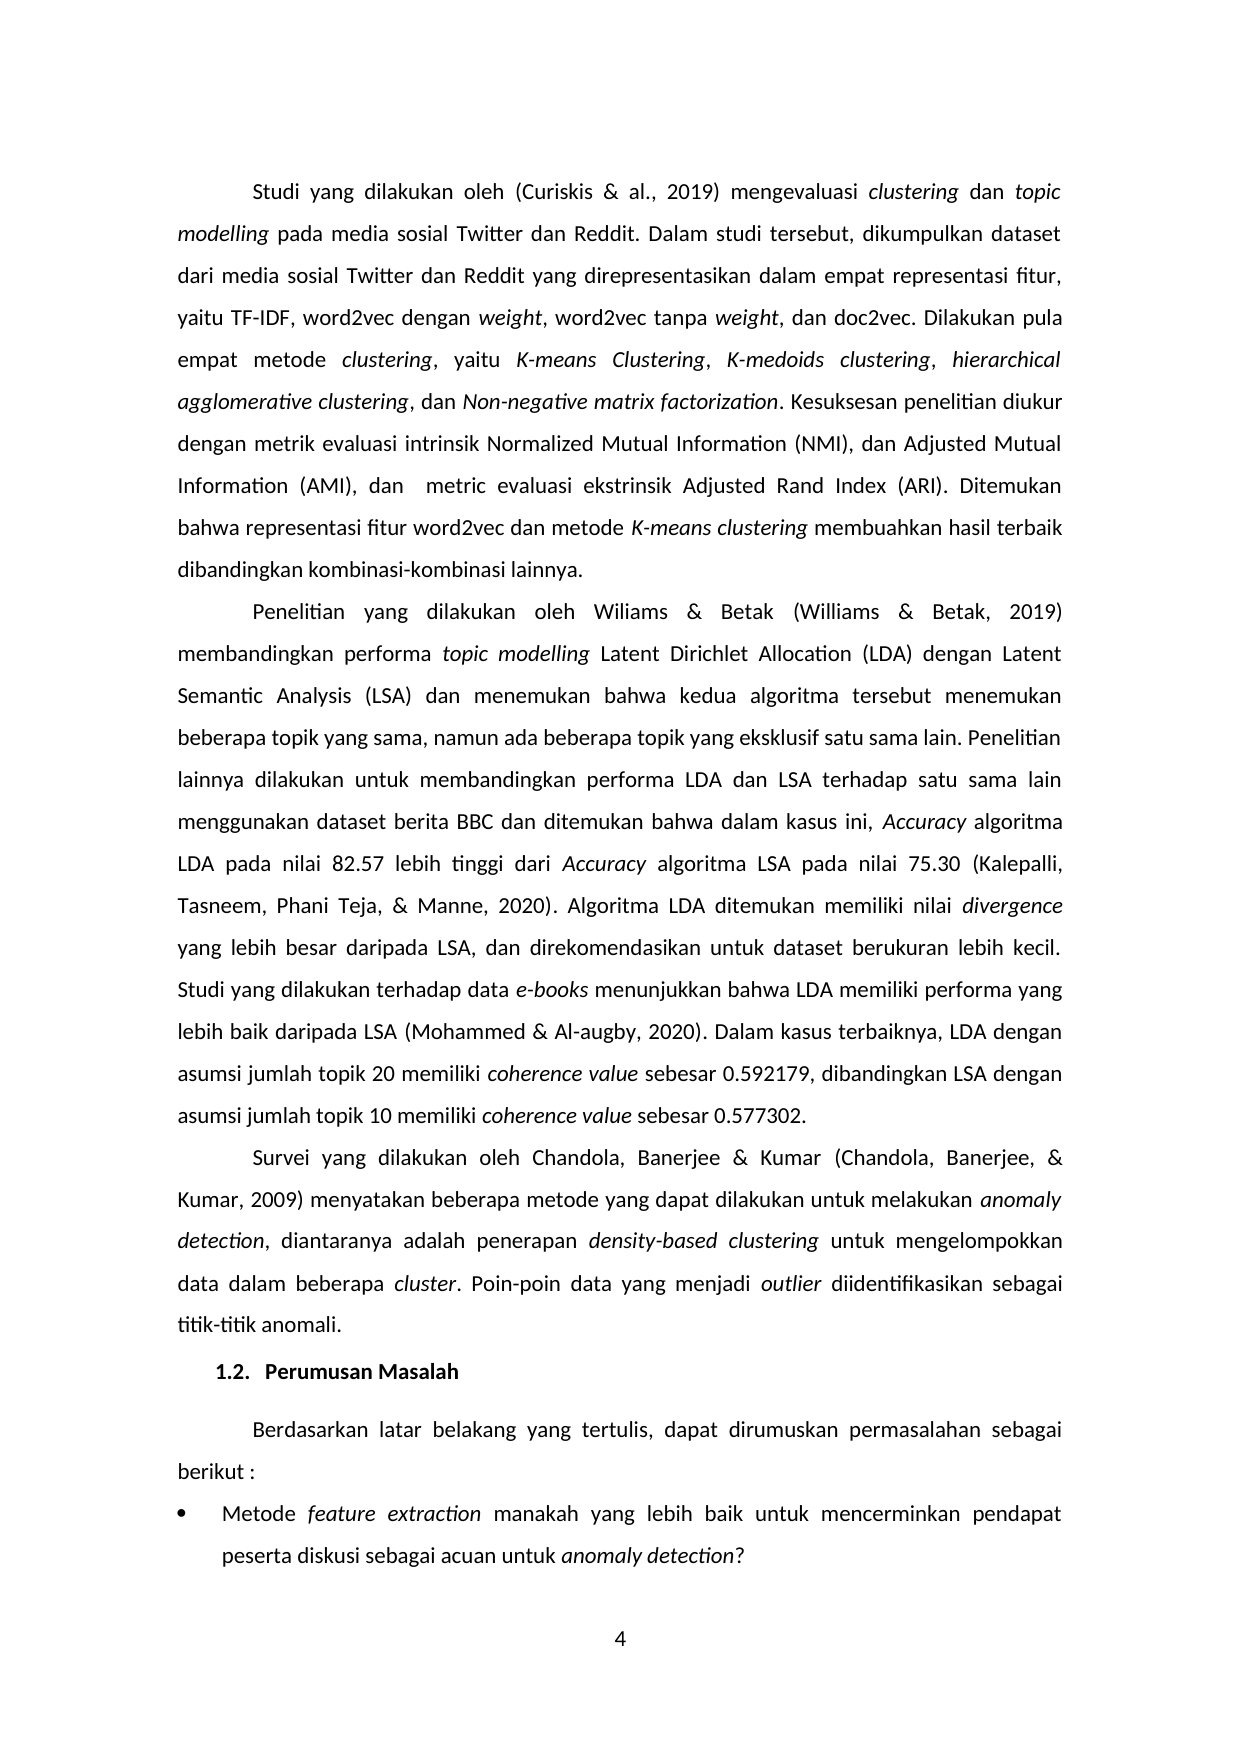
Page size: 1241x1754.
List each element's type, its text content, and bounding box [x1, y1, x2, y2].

list Studi yang dilakukan oleh mengevaluasi clustering dan topic modelling pada media sosial Twitter dan Reddit. Dalam studi tersebut, dikumpulkan dataset dari media sosial Twitter dan Reddit yang direpresentasikan dalam empat representasi fitur, yaitu TF-IDF, word2vec dengan weight, word2vec tanpa weight, dan doc2vec. Dilakukan pula empat metode clustering, yaitu K-means Clustering, K-medoids clustering, hierarchical agglomerative clustering, dan Non-negative matrix factorization. Kesuksesan penelitian diukur dengan metrik evaluasi intrinsik Normalized Mutual Information (NMI), dan Adjusted Mutual Information (AMI), dan metric evaluasi ekstrinsik Adjusted Rand Index (ARI). Ditemukan bahwa representasi fitur word2vec dan metode K-means clustering membuahkan hasil terbaik dibandingkan kombinasi-kombinasi lainnya. [177, 177, 1063, 583]
list Metode feature extraction manakah yang lebih baik untuk mencerminkan pendapat peserta diskusi sebagai acuan untuk anomaly detection? [177, 1499, 1063, 1569]
subtitle Perumusan Masalah [215, 1357, 1063, 1385]
list Penelitian yang dilakukan oleh Wiliams & Betak membandingkan performa topic modelling Latent Dirichlet Allocation (LDA) dengan Latent Semantic Analysis (LSA) dan menemukan bahwa kedua algoritma tersebut menemukan beberapa topik yang sama, namun ada beberapa topik yang eksklusif satu sama lain. Penelitian lainnya dilakukan untuk membandingkan performa LDA dan LSA terhadap satu sama lain menggunakan dataset berita BBC dan ditemukan bahwa dalam kasus ini, Accuracy algoritma LDA pada nilai 82.57 lebih tinggi dari Accuracy algoritma LSA pada nilai 75.30. Algoritma LDA ditemukan memiliki nilai divergence yang lebih besar daripada LSA, dan direkomendasikan untuk dataset berukuran lebih kecil. Studi yang dilakukan terhadap data e-books menunjukkan bahwa LDA memiliki performa yang lebih baik daripada LSA . Dalam kasus terbaiknya, LDA dengan asumsi jumlah topik 20 memiliki coherence value sebesar 0.592179, dibandingkan LSA dengan asumsi jumlah topik 10 memiliki coherence value sebesar 0.577302. [177, 597, 1063, 1129]
text Berdasarkan latar belakang yang tertulis, dapat dirumuskan permasalahan sebagai berikut : [177, 1415, 1063, 1485]
list Survei yang dilakukan oleh Chandola, Banerjee & Kumar menyatakan beberapa metode yang dapat dilakukan untuk melakukan anomaly detection, diantaranya adalah penerapan density-based clustering untuk mengelompokkan data dalam beberapa cluster. Poin-poin data yang menjadi outlier diidentifikasikan sebagai titik-titik anomali. [177, 1143, 1063, 1339]
